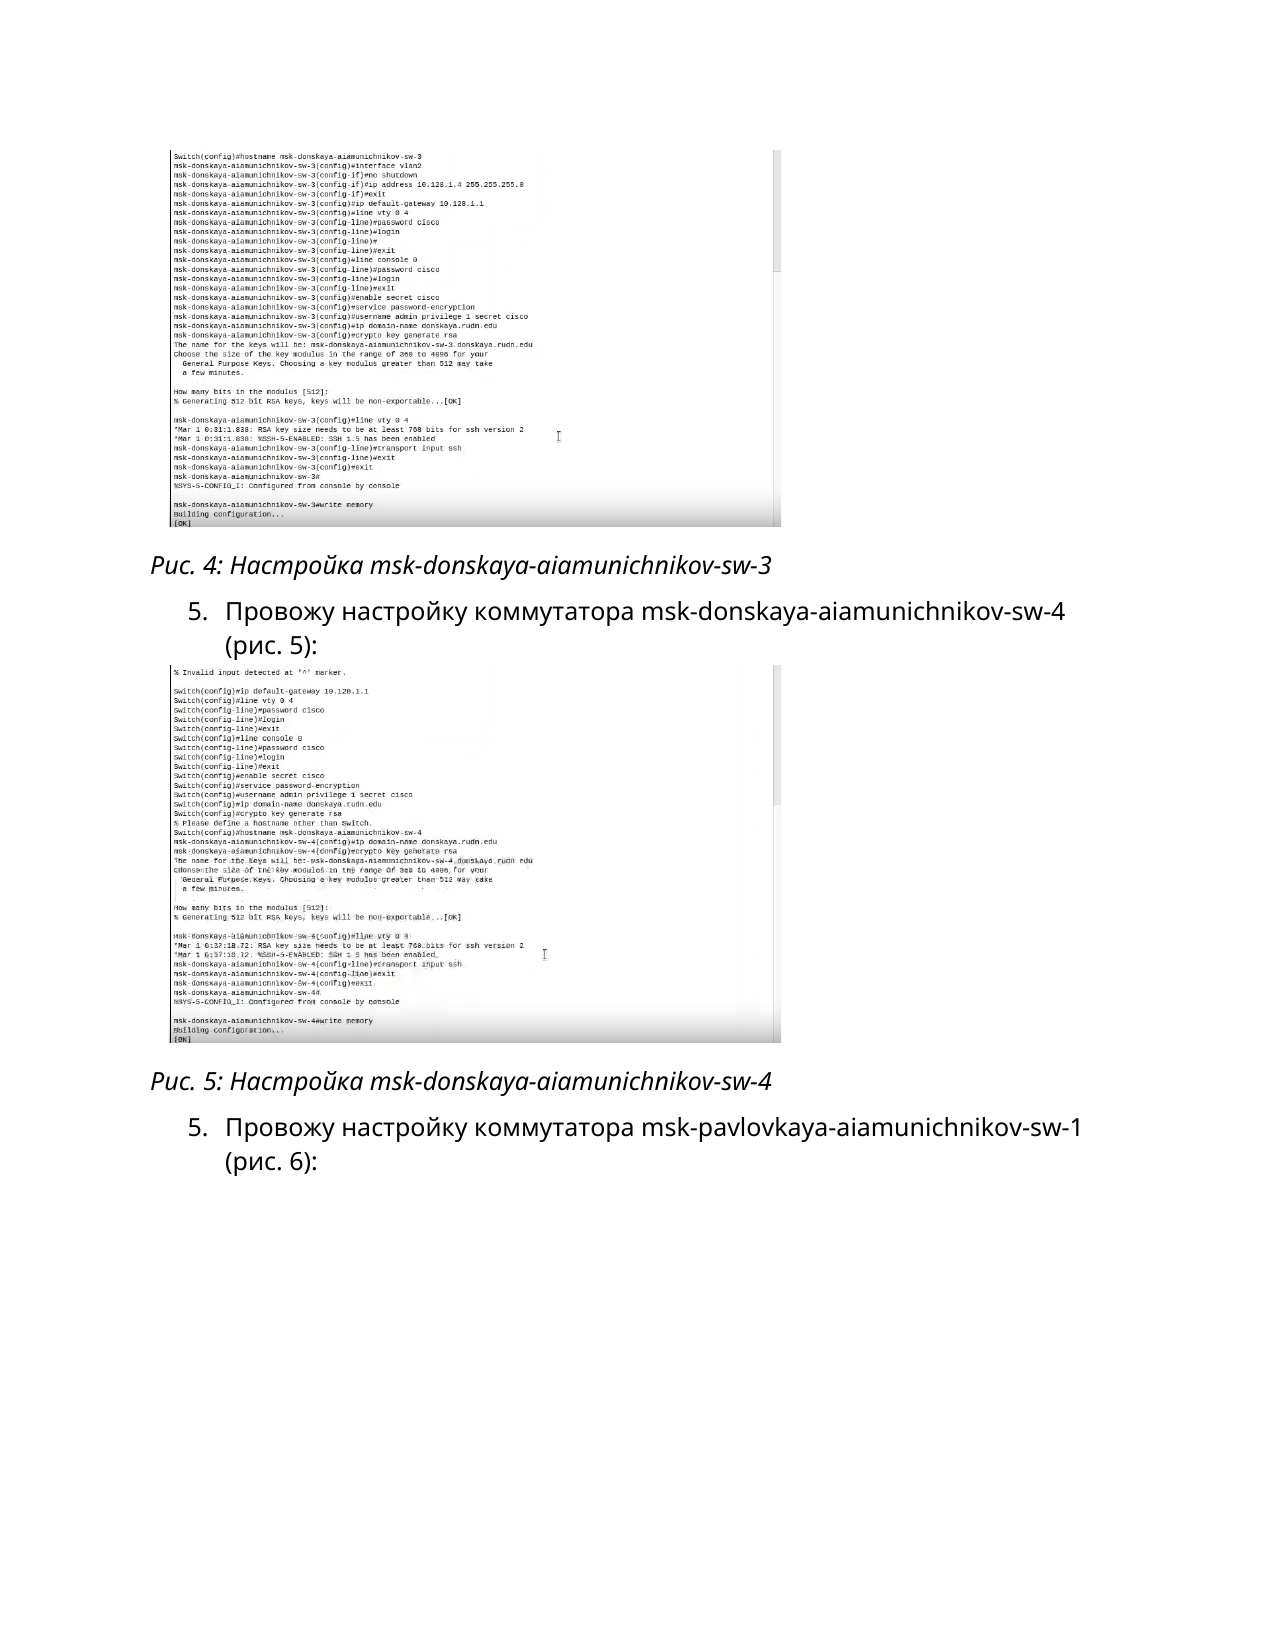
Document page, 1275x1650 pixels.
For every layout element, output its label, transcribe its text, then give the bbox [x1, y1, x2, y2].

text Рис. 4: Наcтройка msk-donskaya-aiamunichnikov-sw-3 [150, 547, 1125, 581]
list Провожу настройку коммутатора msk-donskaya-aiamunichnikov-sw-4 (рис. 5): [187, 594, 1125, 662]
picture [168, 665, 782, 1043]
list Провожу настройку коммутатора msk-pavlovkaya-aiamunichnikov-sw-1 (рис. 6): [187, 1110, 1125, 1178]
picture [168, 150, 782, 527]
text Рис. 5: Наcтройка msk-donskaya-aiamunichnikov-sw-4 [150, 1063, 1125, 1097]
